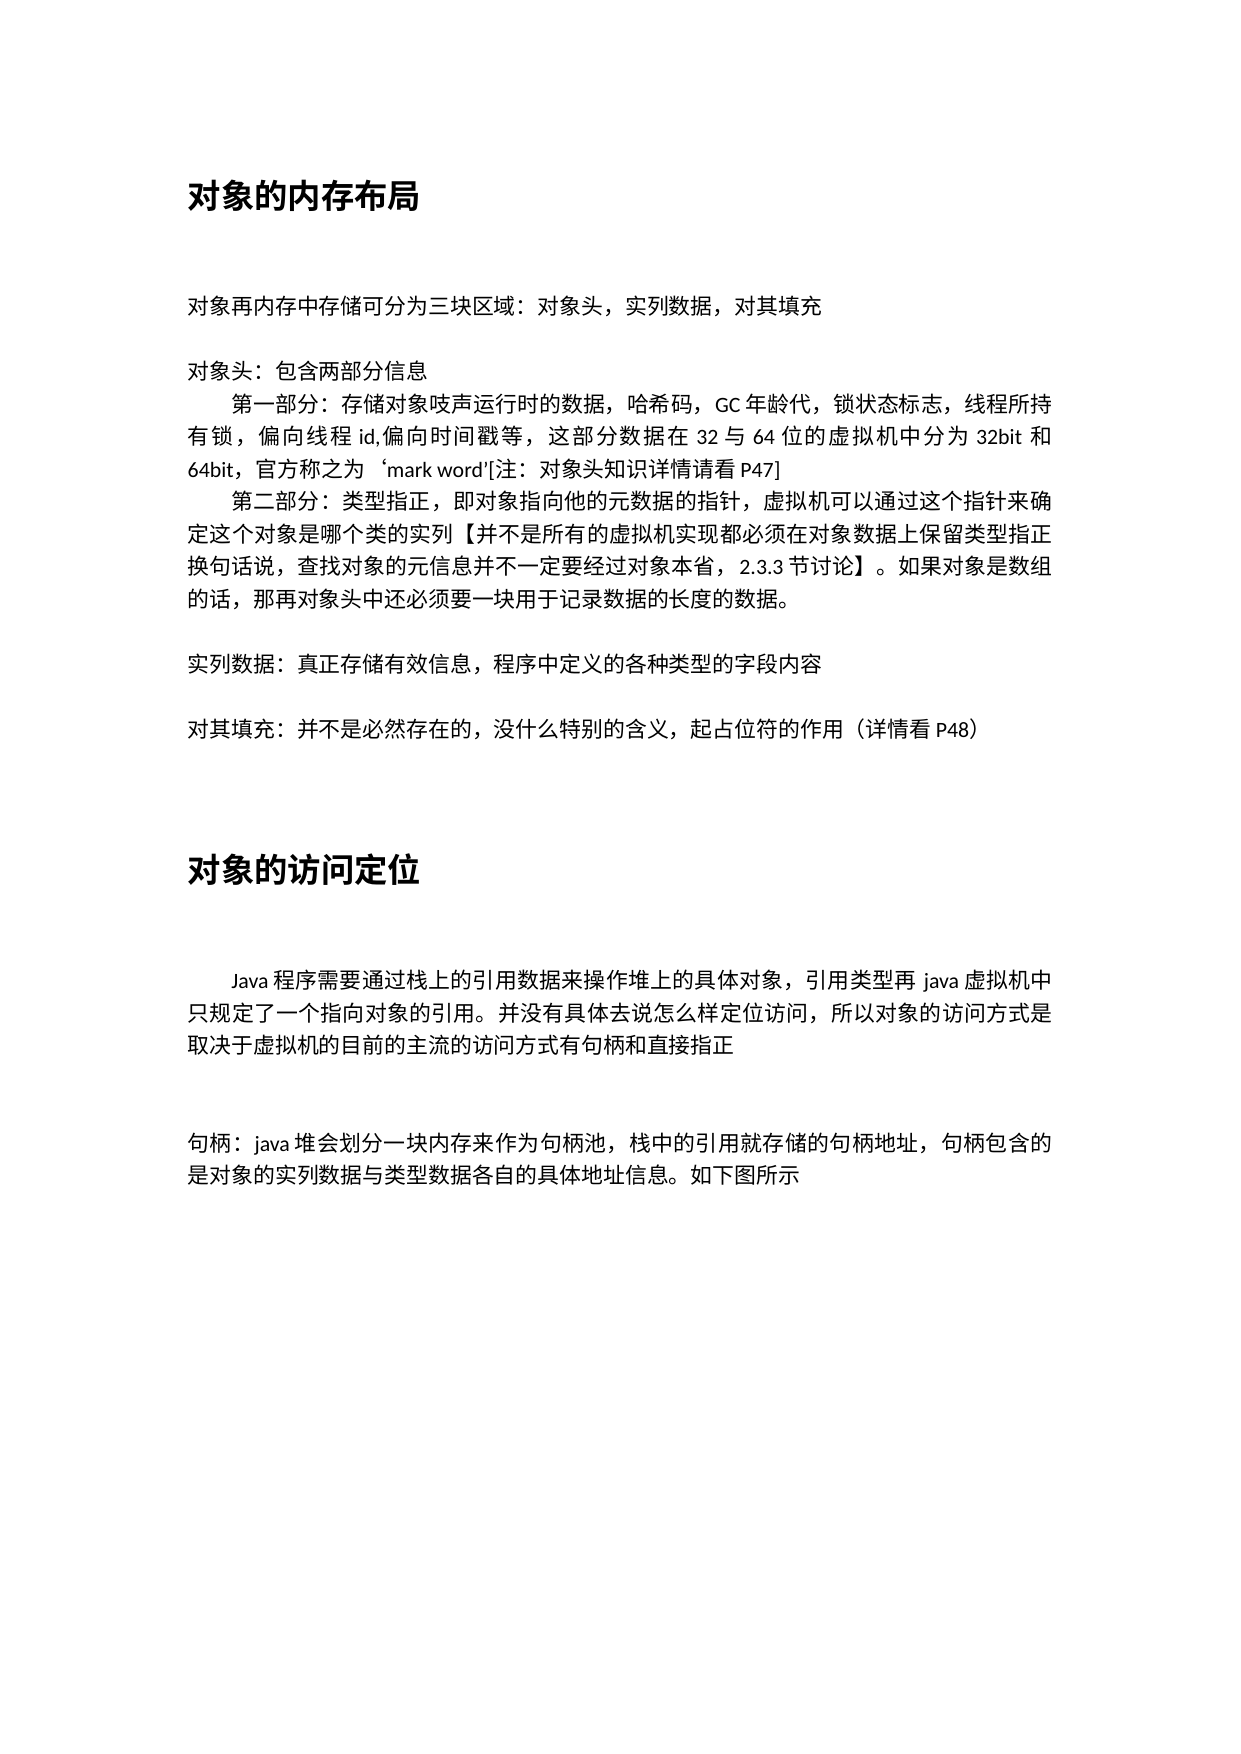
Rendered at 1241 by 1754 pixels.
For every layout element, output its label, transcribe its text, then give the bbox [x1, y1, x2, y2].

text 对象再内存中存储可分为三块区域：对象头，实列数据，对其填充 [187, 289, 1053, 321]
subtitle 对象的访问定位 [187, 836, 1053, 901]
text 第二部分：类型指正，即对象指向他的元数据的指针，虚拟机可以通过这个指针来确定这个对象是哪个类的实列【并不是所有的虚拟机实现都必须在对象数据上保留类型指正，换句话说，查找对象的元信息并不一定要经过对象本省，2.3.3节讨论】。如果对象是数组的话，那再对象头中还必须要一块用于记录数据的长度的数据。 [187, 484, 1053, 614]
text 对其填充：并不是必然存在的，没什么特别的含义，起占位符的作用（详情看P48） [187, 711, 1053, 744]
text 句柄：java堆会划分一块内存来作为句柄池，栈中的引用就存储的句柄地址，句柄包含的是对象的实列数据与类型数据各自的具体地址信息。如下图所示 [187, 1125, 1053, 1190]
text 实列数据：真正存储有效信息，程序中定义的各种类型的字段内容 [187, 646, 1053, 679]
subtitle 对象的内存布局 [187, 162, 1053, 227]
text 对象头：包含两部分信息 [187, 354, 1053, 386]
text 第一部分：存储对象吱声运行时的数据，哈希码，GC年龄代，锁状态标志，线程所持有锁，偏向线程id,偏向时间戳等，这部分数据在32与64位的虚拟机中分为32bit 和64bit，官方称之为‘mark word’[注：对象头知识详情请看P47] [187, 386, 1053, 484]
text Java程序需要通过栈上的引用数据来操作堆上的具体对象，引用类型再java虚拟机中只规定了一个指向对象的引用。并没有具体去说怎么样定位访问，所以对象的访问方式是取决于虚拟机的目前的主流的访问方式有句柄和直接指正 [187, 963, 1053, 1060]
